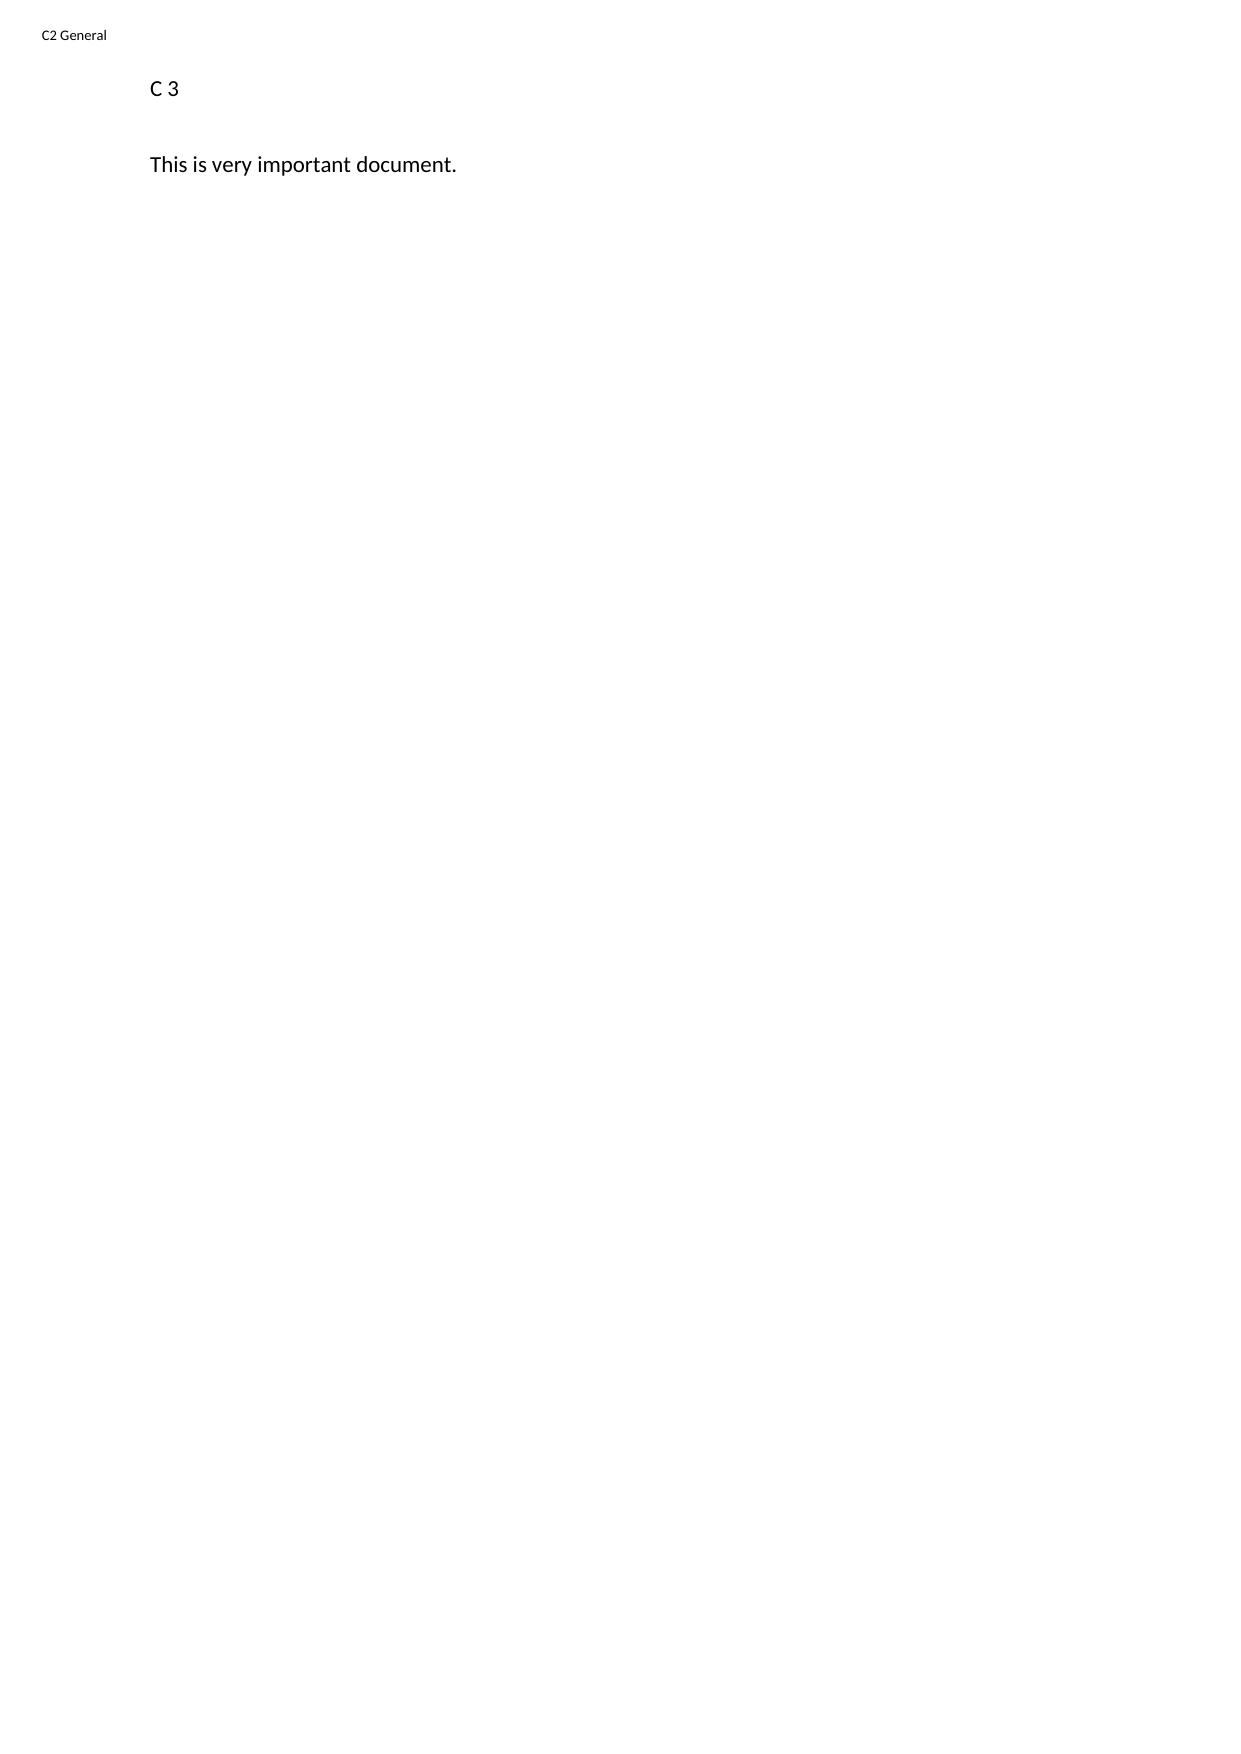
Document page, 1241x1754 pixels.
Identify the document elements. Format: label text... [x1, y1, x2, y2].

text This is very important document. [150, 150, 1090, 178]
